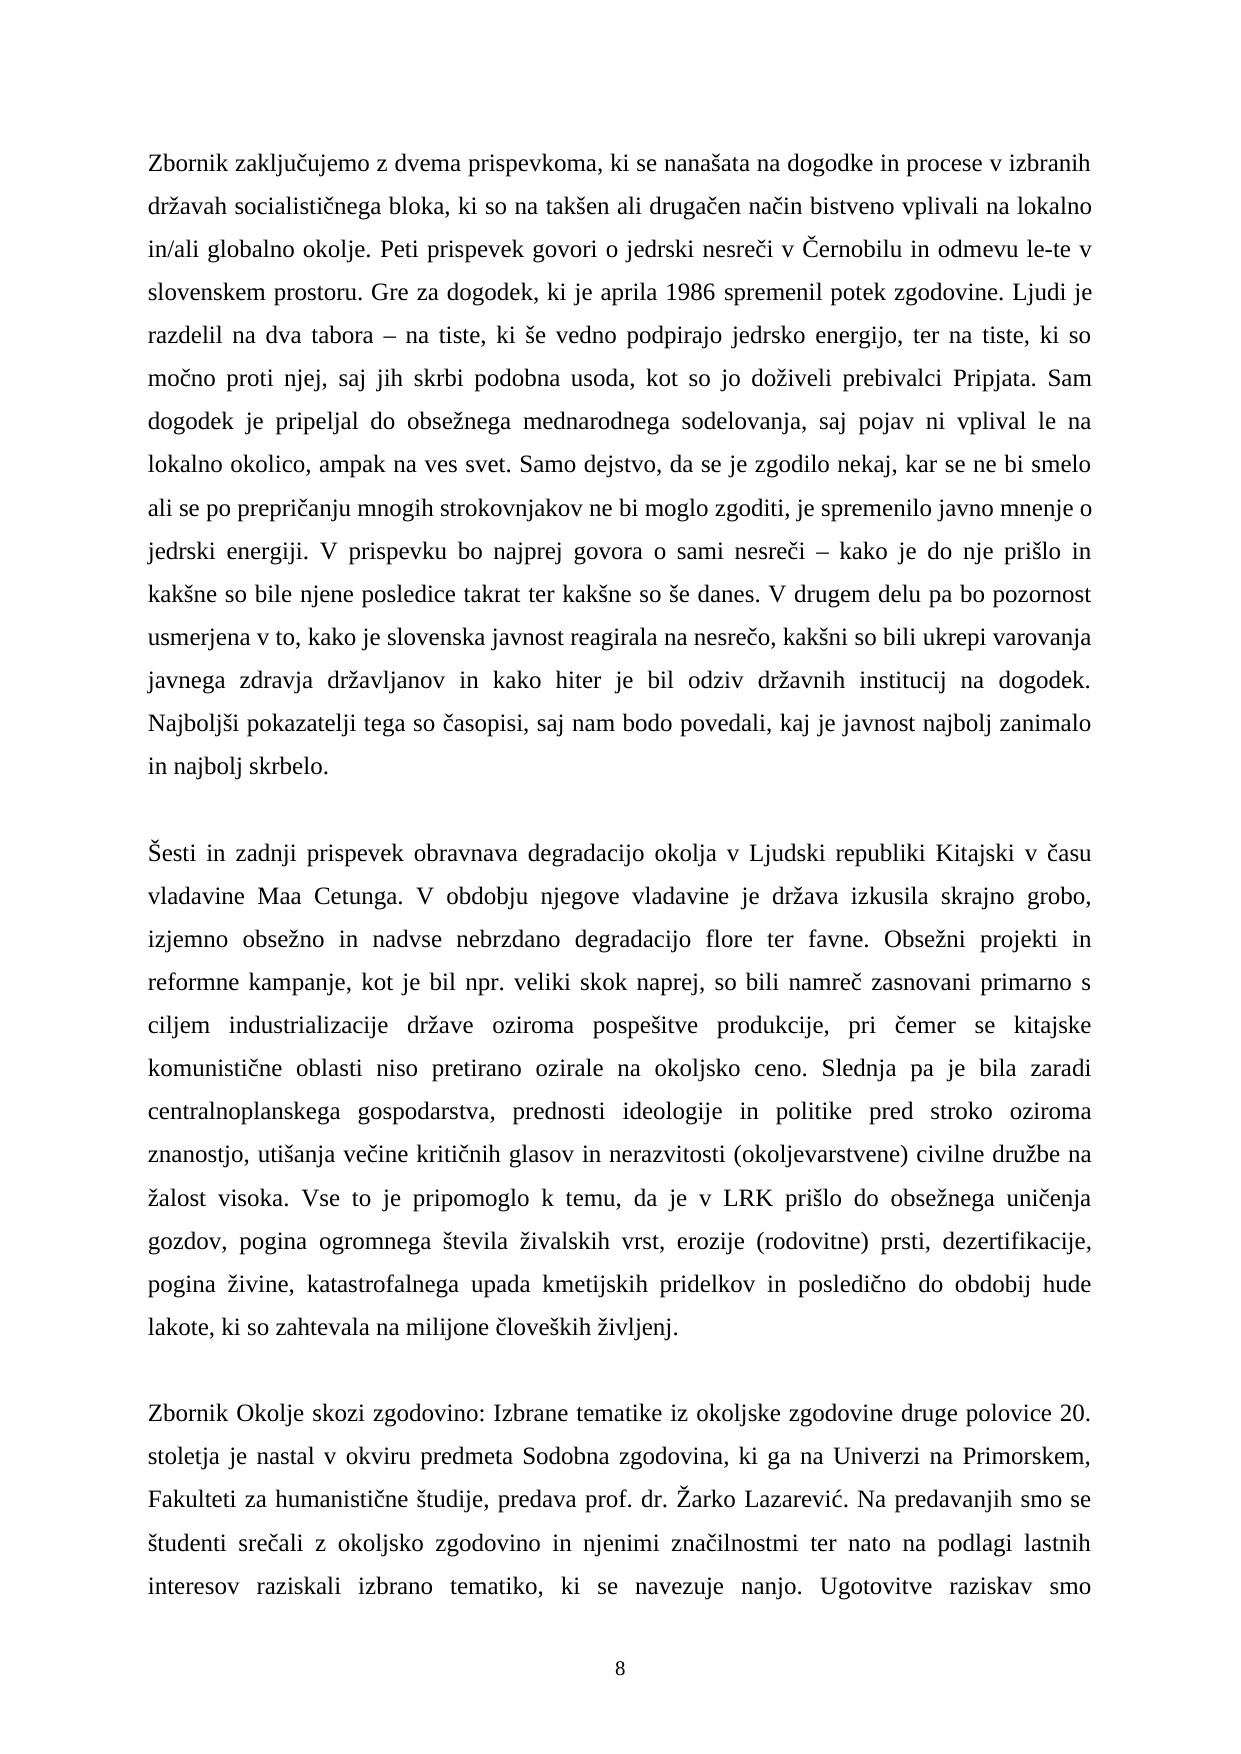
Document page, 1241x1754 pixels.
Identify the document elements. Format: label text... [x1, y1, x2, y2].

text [148, 1398, 1093, 1599]
text Zbornik zaključujemo z dvema prispevkoma, ki se nanašata na dogodke in procese v izbranih državah socialističnega bloka, ki so na takšen ali drugačen način bistveno vplivali na lokalno in/ali globalno okolje. Peti prispevek govori o jedrski nesreči v Černobilu in odmevu le-te v slovenskem prostoru. Gre za dogodek, ki je aprila 1986 spremenil potek zgodovine. Ljudi je razdelil na dva tabora – na tiste, ki še vedno podpirajo jedrsko energijo, ter na tiste, ki so močno proti njej, saj jih skrbi podobna usoda, kot so jo doživeli prebivalci Pripjata. Sam dogodek je pripeljal do obsežnega mednarodnega sodelovanja, saj pojav ni vplival le na lokalno okolico, ampak na ves svet. Samo dejstvo, da se je zgodilo nekaj, kar se ne bi smelo ali se po prepričanju mnogih strokovnjakov ne bi moglo zgoditi, je spremenilo javno mnenje o jedrski energiji. V prispevku bo najprej govora o sami nesreči – kako je do nje prišlo in kakšne so bile njene posledice takrat ter kakšne so še danes. V drugem delu pa bo pozornost usmerjena v to, kako je slovenska javnost reagirala na nesrečo, kakšni so bili ukrepi varovanja javnega zdravja državljanov in kako hiter je bil odziv državnih institucij na dogodek. Najboljši pokazatelji tega so časopisi, saj nam bodo povedali, kaj je javnost najbolj zanimalo in najbolj skrbelo. [148, 148, 1093, 780]
text Šesti in zadnji prispevek obravnava degradacijo okolja v Ljudski republiki Kitajski v času vladavine Maa Cetunga. V obdobju njegove vladavine je država izkusila skrajno grobo, izjemno obsežno in nadvse nebrzdano degradacijo flore ter favne. Obsežni projekti in reformne kampanje, kot je bil npr. veliki skok naprej, so bili namreč zasnovani primarno s ciljem industrializacije države oziroma pospešitve produkcije, pri čemer se kitajske komunistične oblasti niso pretirano ozirale na okoljsko ceno. Slednja pa je bila zaradi centralnoplanskega gospodarstva, prednosti ideologije in politike pred stroko oziroma znanostjo, utišanja večine kritičnih glasov in nerazvitosti (okoljevarstvene) civilne družbe na žalost visoka. Vse to je pripomoglo k temu, da je v LRK prišlo do obsežnega uničenja gozdov, pogina ogromnega števila živalskih vrst, erozije (rodovitne) prsti, dezertifikacije, pogina živine, katastrofalnega upada kmetijskih pridelkov in posledično do obdobij hude lakote, ki so zahtevala na milijone človeških življenj. [148, 838, 1093, 1341]
